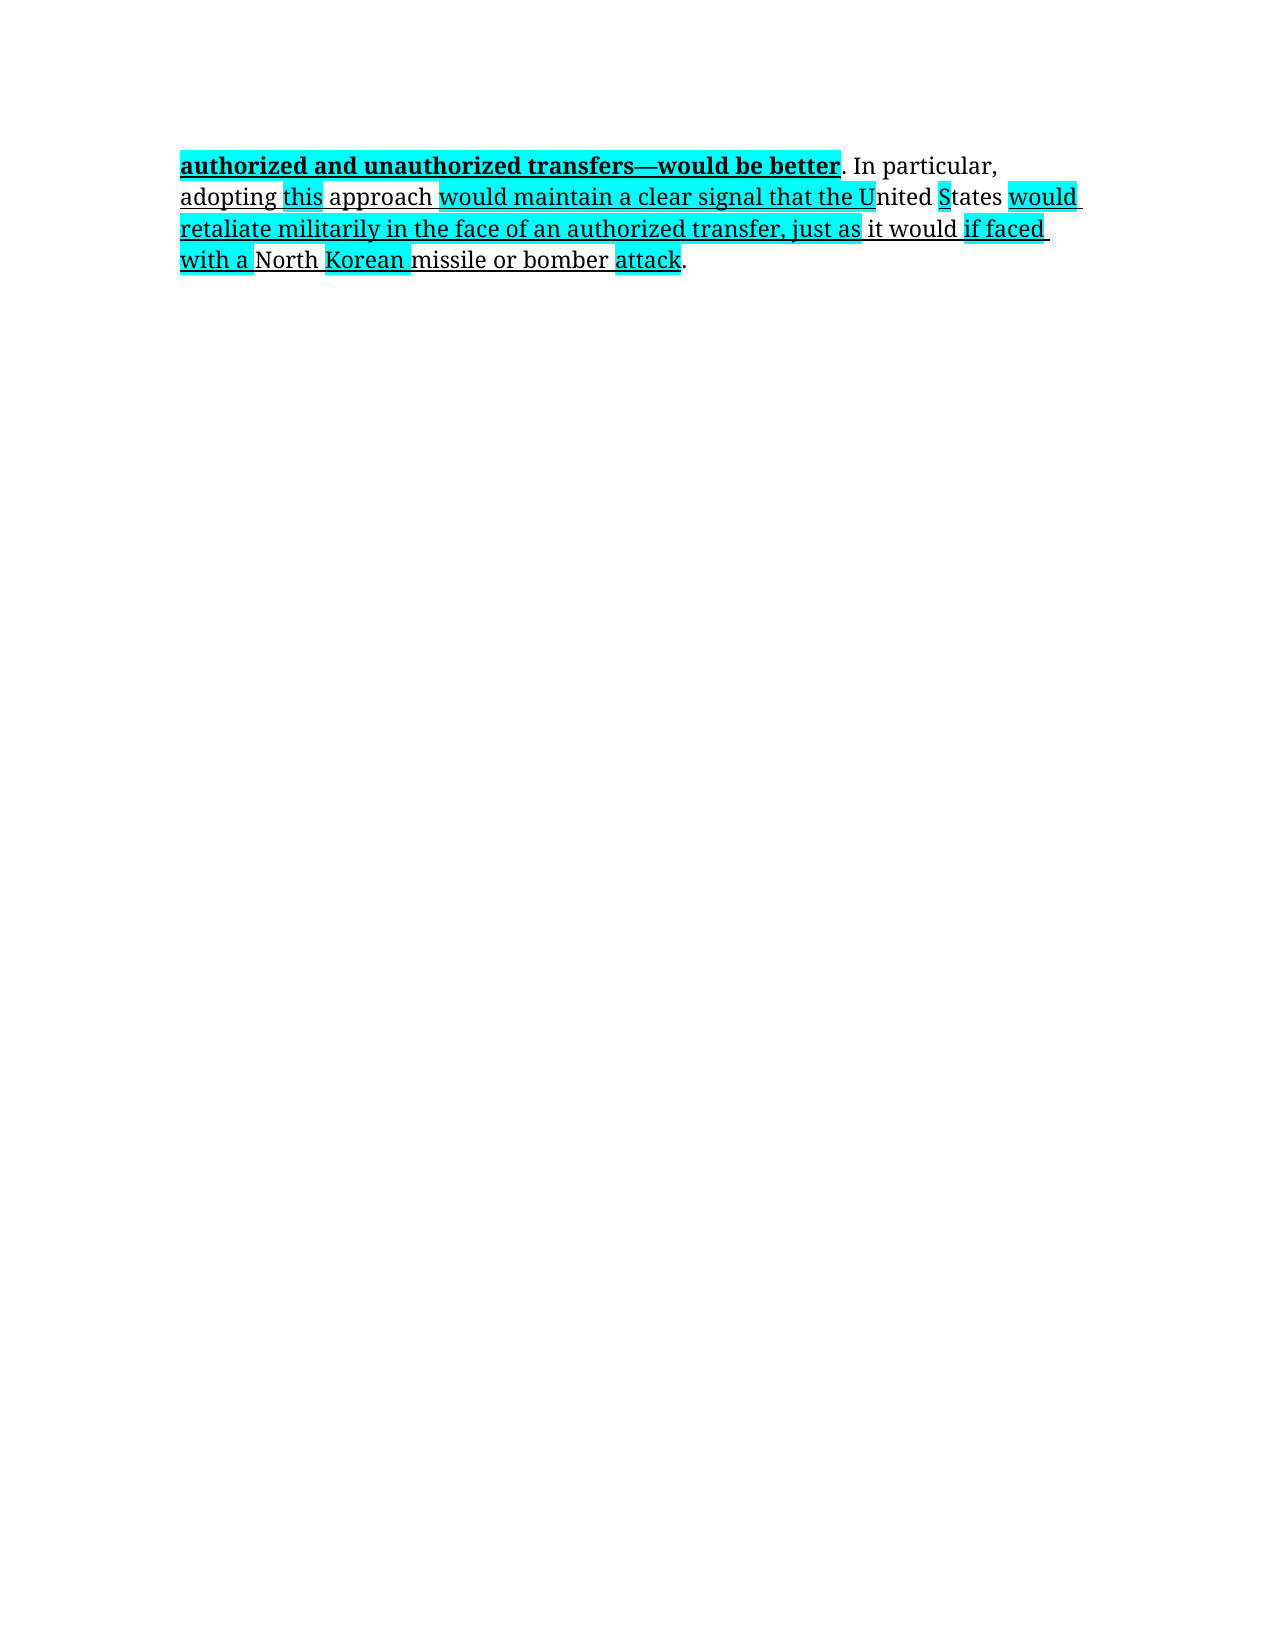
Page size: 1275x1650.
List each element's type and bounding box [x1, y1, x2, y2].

text [180, 150, 1095, 275]
